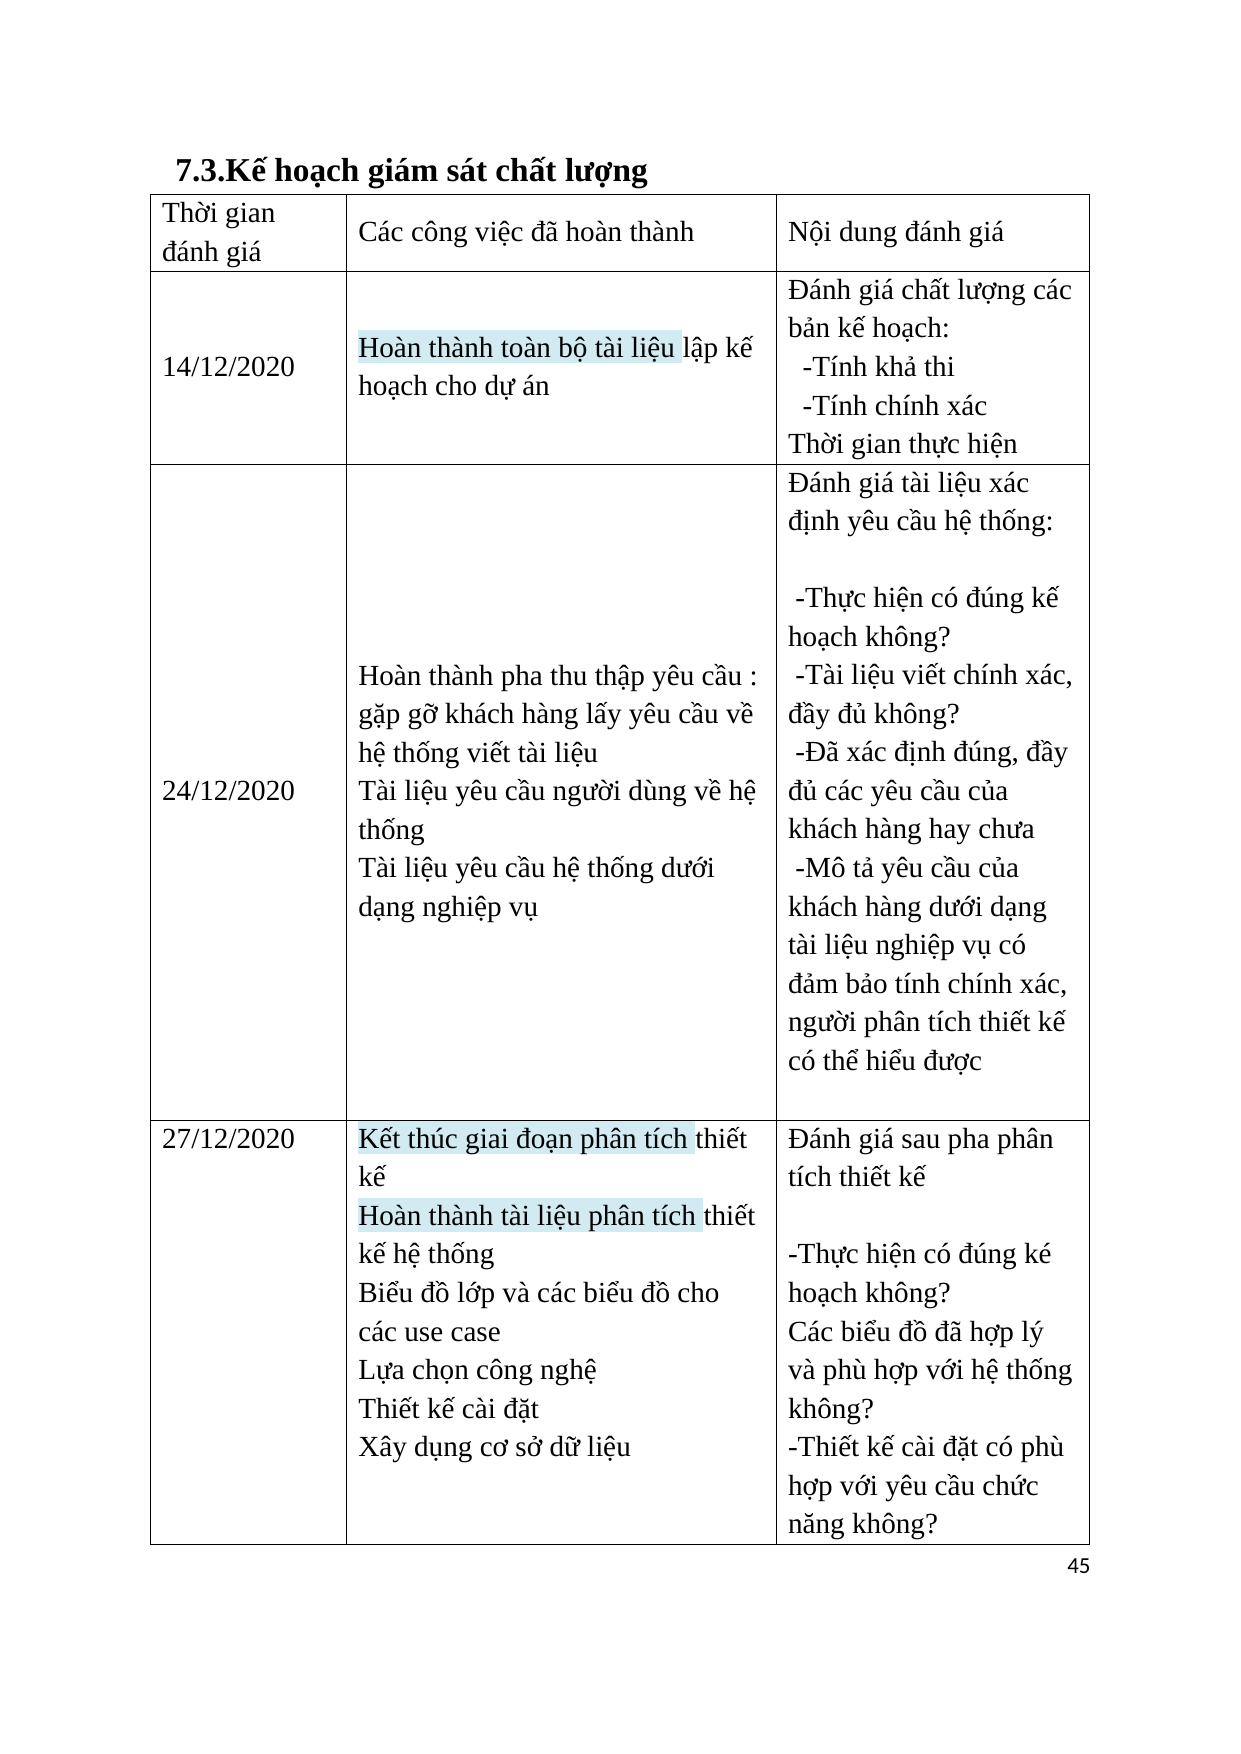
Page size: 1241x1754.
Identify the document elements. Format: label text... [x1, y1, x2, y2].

table_header Nội dung đánh giá [777, 195, 1089, 271]
table_cell Đánh giá tài liệu xác định yêu cầu hệ thống: -Thực hiện có đúng kế hoạch không? -Tài liệu viết chính xác, đầy đủ không? -Đã xác định đúng, đầy đủ các yêu cầu của khách hàng hay chưa -Mô tả yêu cầu của khách hàng dưới dạng tài liệu nghiệp vụ có đảm bảo tính chính xác, người phân tích thiết kế có thể hiểu được [777, 465, 1089, 1120]
table_cell Hoàn thành pha thu thập yêu cầu : gặp gỡ khách hàng lấy yêu cầu về hệ thống viết tài liệu Tài liệu yêu cầu người dùng về hệ thống Tài liệu yêu cầu hệ thống dưới dạng nghiệp vụ [347, 465, 776, 1120]
subtitle 7.3.Kế hoạch giám sát chất lượng [175, 150, 1090, 188]
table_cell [777, 1121, 1089, 1544]
table_header Thời gian đánh giá [151, 195, 346, 271]
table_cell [347, 1121, 776, 1544]
table_cell 24/12/2020 [151, 465, 346, 1120]
table_header Các công việc đã hoàn thành [347, 195, 776, 271]
table_cell Hoàn thành toàn bộ tài liệu lập kế hoạch cho dự án [347, 272, 776, 464]
table_cell 27/12/2020 [151, 1121, 346, 1544]
table_cell 14/12/2020 [151, 272, 346, 464]
table_cell Đánh giá chất lượng các bản kế hoạch: -Tính khả thi -Tính chính xác Thời gian thực hiện [777, 272, 1089, 464]
